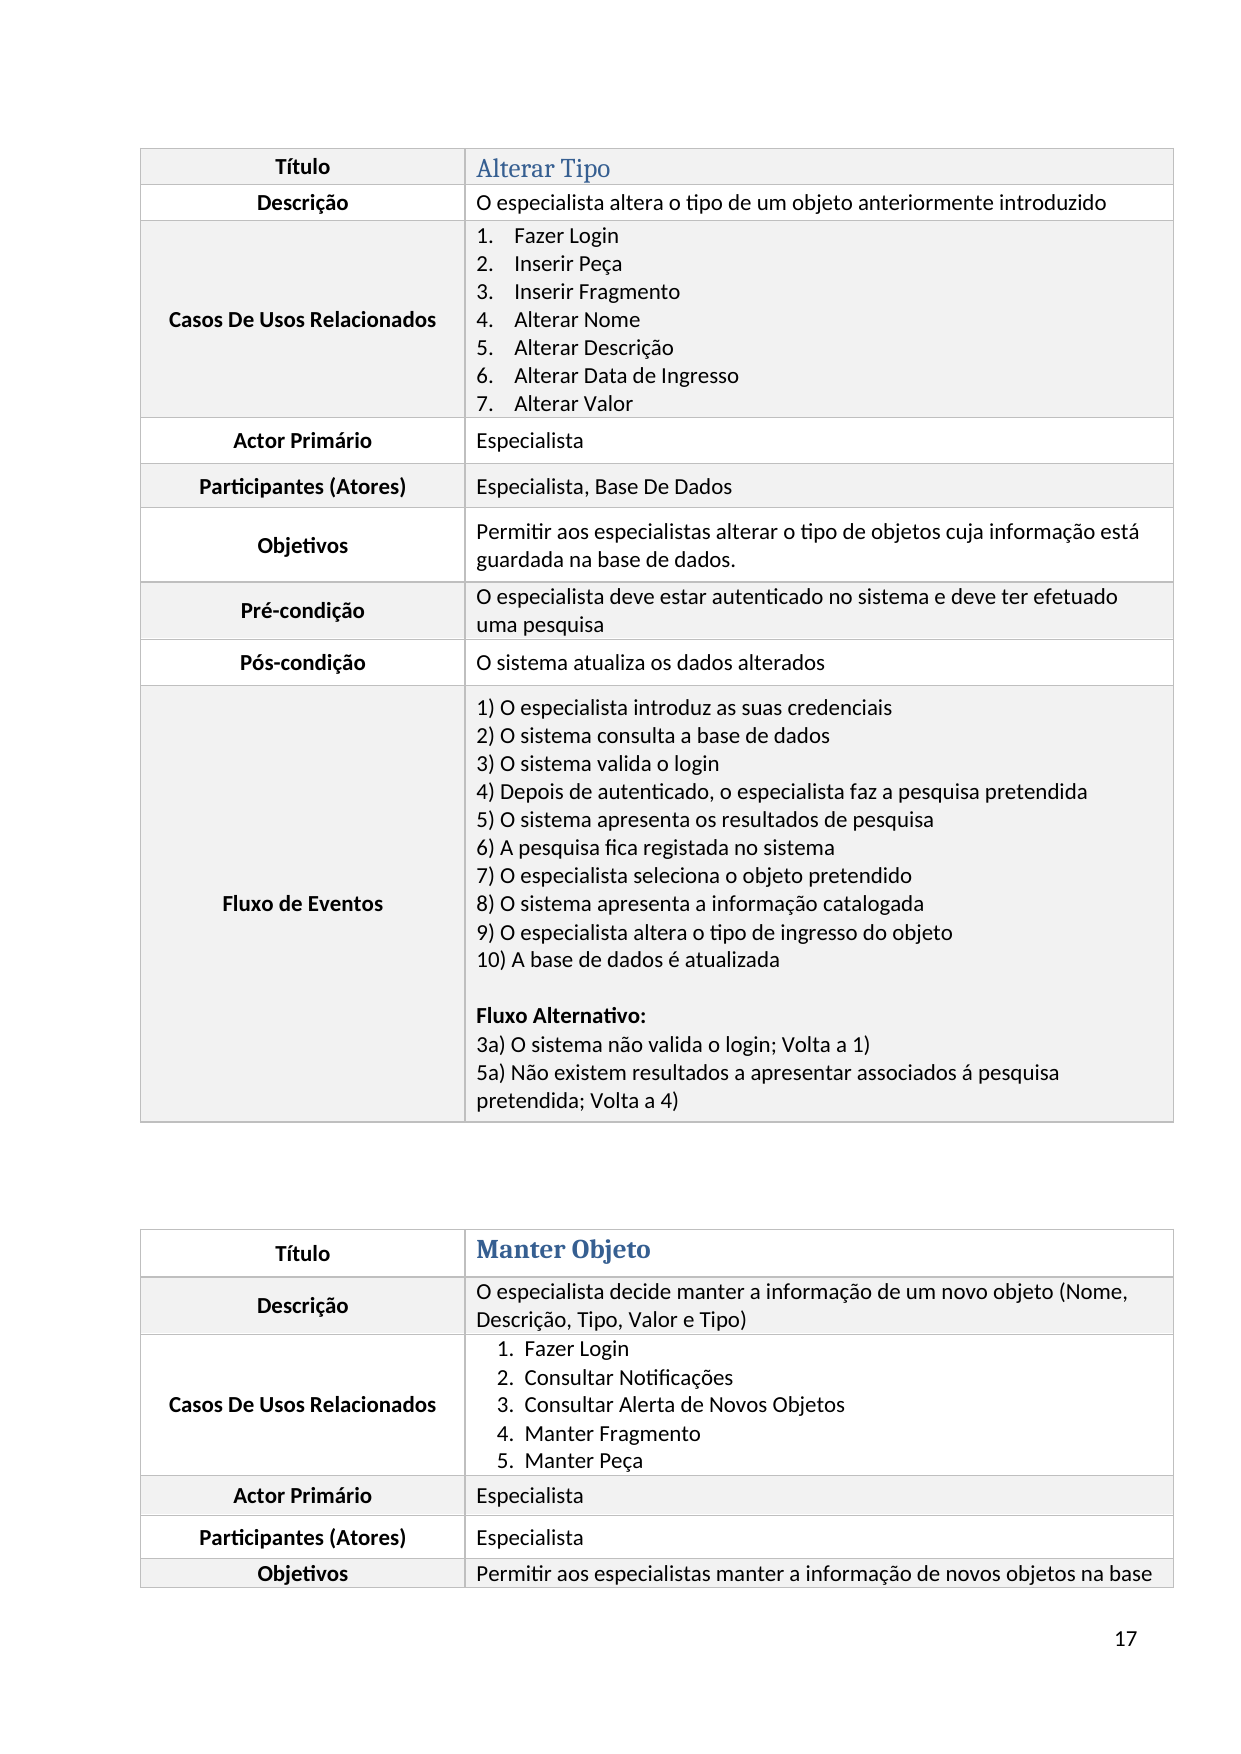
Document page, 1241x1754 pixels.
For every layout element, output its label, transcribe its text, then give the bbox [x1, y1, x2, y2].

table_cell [466, 1559, 1173, 1587]
table_cell Alterar Tipo [466, 149, 1173, 184]
table_header Manter Objeto [466, 1230, 1173, 1276]
table_cell Fluxo de Eventos [141, 686, 464, 1121]
table_cell Especialista, Base De Dados [466, 464, 1173, 507]
table_cell O especialista deve estar autenticado no sistema e deve ter efetuado uma pesquisa [466, 583, 1173, 638]
table_cell Objetivos [141, 508, 464, 581]
table_cell Actor Primário [141, 1476, 464, 1514]
table_cell Descrição [141, 185, 464, 220]
table_cell Título [141, 149, 464, 184]
table_cell O especialista altera o tipo de um objeto anteriormente introduzido [466, 185, 1173, 220]
table_cell Participantes (Atores) [141, 1516, 464, 1558]
table_cell Especialista [466, 1516, 1173, 1558]
table_cell Participantes (Atores) [141, 464, 464, 507]
table_cell O especialista decide manter a informação de um novo objeto (Nome, Descrição, Tipo, Valor e Tipo) [466, 1278, 1173, 1333]
table_header Título [141, 1230, 464, 1276]
table_cell Actor Primário [141, 418, 464, 463]
table_cell Permitir aos especialistas alterar o tipo de objetos cuja informação está guardada na base de dados. [466, 508, 1173, 581]
table_cell O sistema atualiza os dados alterados [466, 640, 1173, 685]
table_cell Casos De Usos Relacionados [141, 1335, 464, 1475]
table_cell Pós-condição [141, 640, 464, 685]
table_cell 1. Fazer Login 2. Inserir Peça 3. Inserir Fragmento 4. Alterar Nome 5. Alterar Descrição 6. Alterar Data de Ingresso 7. Alterar Valor [466, 221, 1173, 417]
table_cell Especialista [466, 1476, 1173, 1514]
table_cell Objetivos [141, 1559, 464, 1587]
table_cell 1) O especialista introduz as suas credenciais 2) O sistema consulta a base de dados 3) O sistema valida o login 4) Depois de autenticado, o especialista faz a pesquisa pretendida 5) O sistema apresenta os resultados de pesquisa 6) A pesquisa fica registada no sistema 7) O especialista seleciona o objeto pretendido 8) O sistema apresenta a informação catalogada 9) O especialista altera o tipo de ingresso do objeto 10) A base de dados é atualizada Fluxo Alternativo: 3a) O sistema não valida o login; Volta a 1) 5a) Não existem resultados a apresentar associados á pesquisa pretendida; Volta a 4) [466, 686, 1173, 1121]
table_cell Casos De Usos Relacionados [141, 221, 464, 417]
table_cell 1. Fazer Login 2. Consultar Notificações 3. Consultar Alerta de Novos Objetos 4. Manter Fragmento 5. Manter Peça [466, 1335, 1173, 1475]
table_cell Especialista [466, 418, 1173, 463]
table_cell Descrição [141, 1278, 464, 1333]
table_cell Pré-condição [141, 583, 464, 638]
